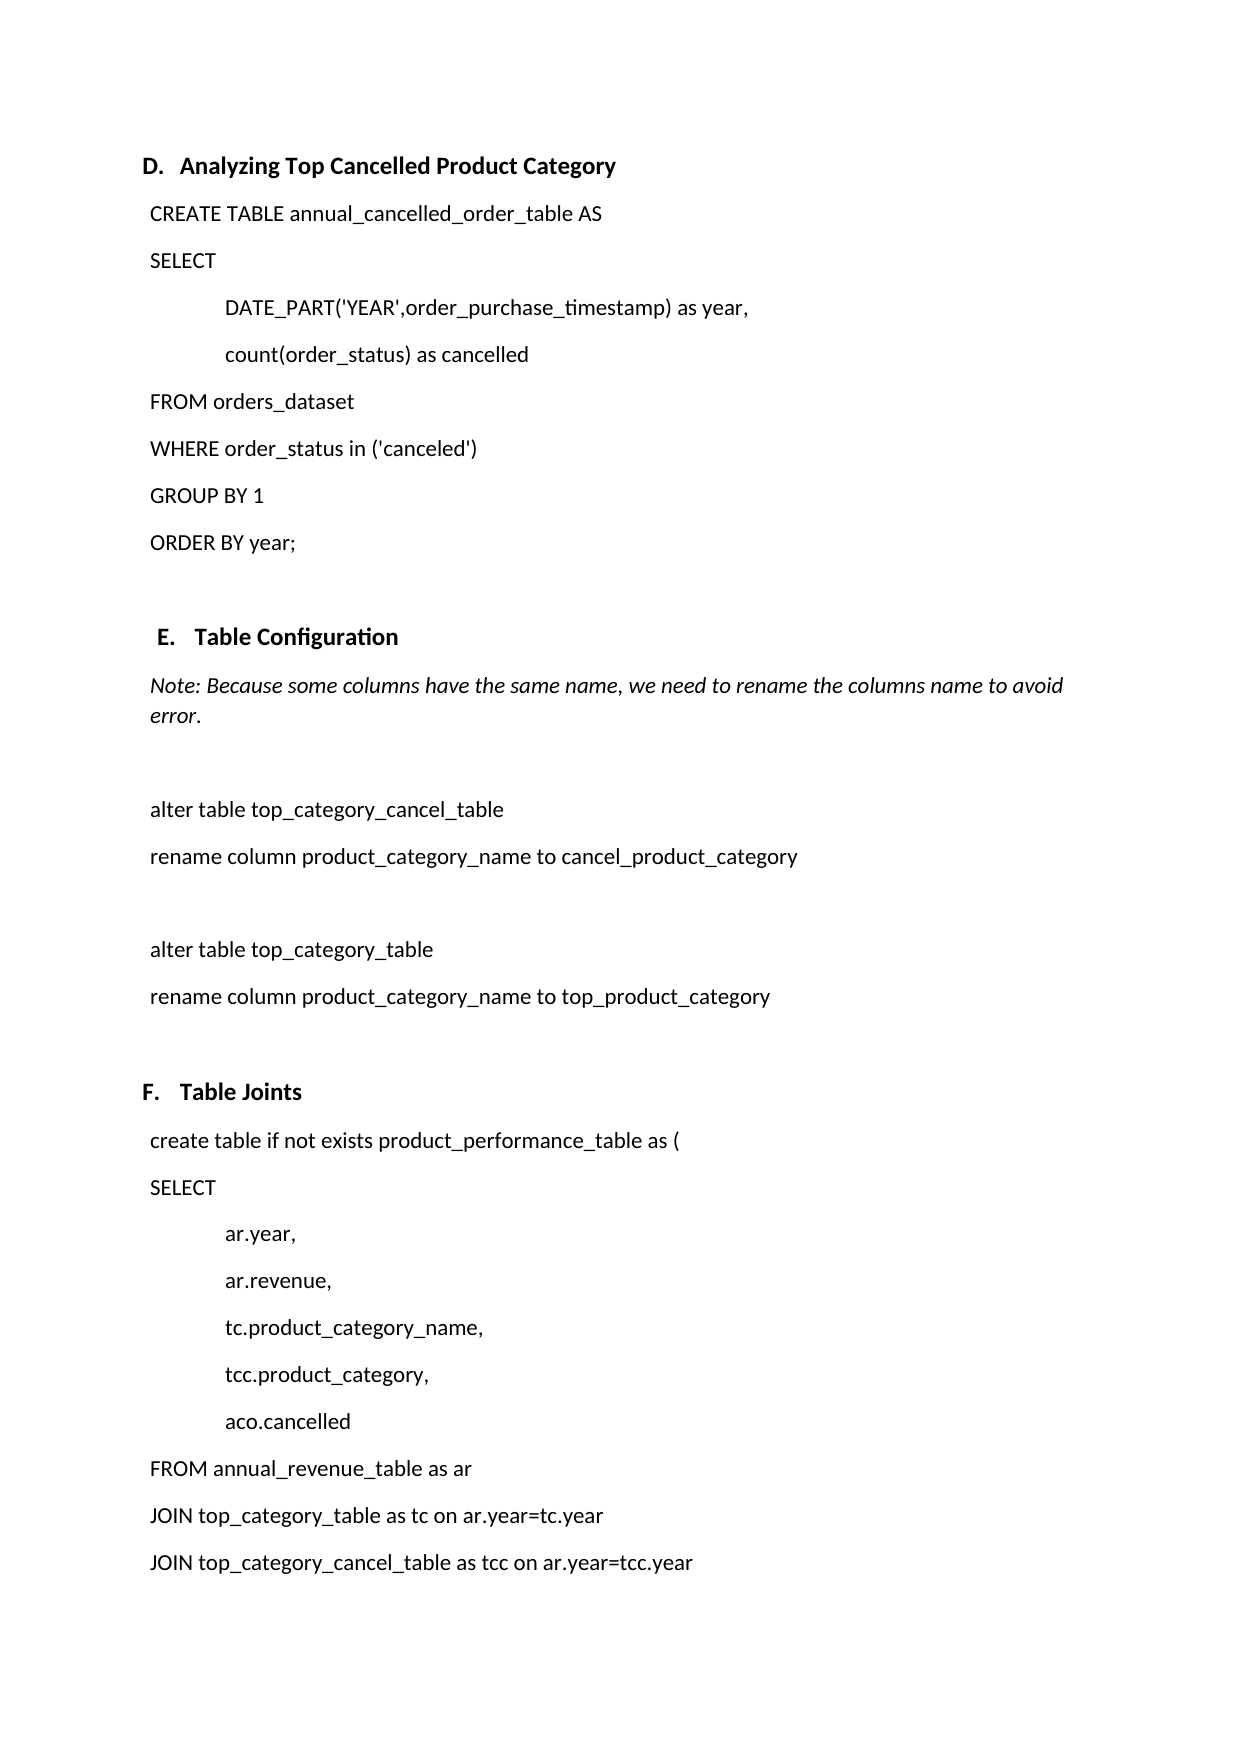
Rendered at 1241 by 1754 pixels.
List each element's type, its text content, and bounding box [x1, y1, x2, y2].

text SELECT [150, 246, 1090, 274]
text GROUP BY 1 [150, 481, 1090, 509]
text CREATE TABLE annual_cancelled_order_table AS [150, 199, 1090, 228]
text DATE_PART('YEAR',order_purchase_timestamp) as year, [150, 293, 1090, 321]
text WHERE order_status in ('canceled') [150, 434, 1090, 462]
text alter table top_category_cancel_table [150, 795, 1090, 823]
text count(order_status) as cancelled [150, 340, 1090, 368]
text ORDER BY year; [150, 528, 1090, 556]
text JOIN top_category_table as tc on ar.year=tc.year [150, 1501, 1090, 1529]
list Table Configuration [157, 621, 1090, 652]
text tc.product_category_name, [150, 1313, 1090, 1341]
text aco.cancelled [150, 1407, 1090, 1435]
text Note: Because some columns have the same name, we need to rename the columns name to avoid error. [150, 671, 1090, 729]
list Table Joints [142, 1076, 1090, 1107]
text ar.revenue, [150, 1266, 1090, 1294]
text ar.year, [150, 1219, 1090, 1248]
text rename column product_category_name to top_product_category [150, 982, 1090, 1011]
text SELECT [150, 1173, 1090, 1201]
text alter table top_category_table [150, 936, 1090, 964]
list Analyzing Top Cancelled Product Category [142, 150, 1090, 181]
text tcc.product_category, [150, 1360, 1090, 1388]
text FROM orders_dataset [150, 387, 1090, 415]
text JOIN top_category_cancel_table as tcc on ar.year=tcc.year [150, 1548, 1090, 1576]
text create table if not exists product_performance_table as ( [150, 1126, 1090, 1154]
text FROM annual_revenue_table as ar [150, 1454, 1090, 1482]
text rename column product_category_name to cancel_product_category [150, 842, 1090, 870]
